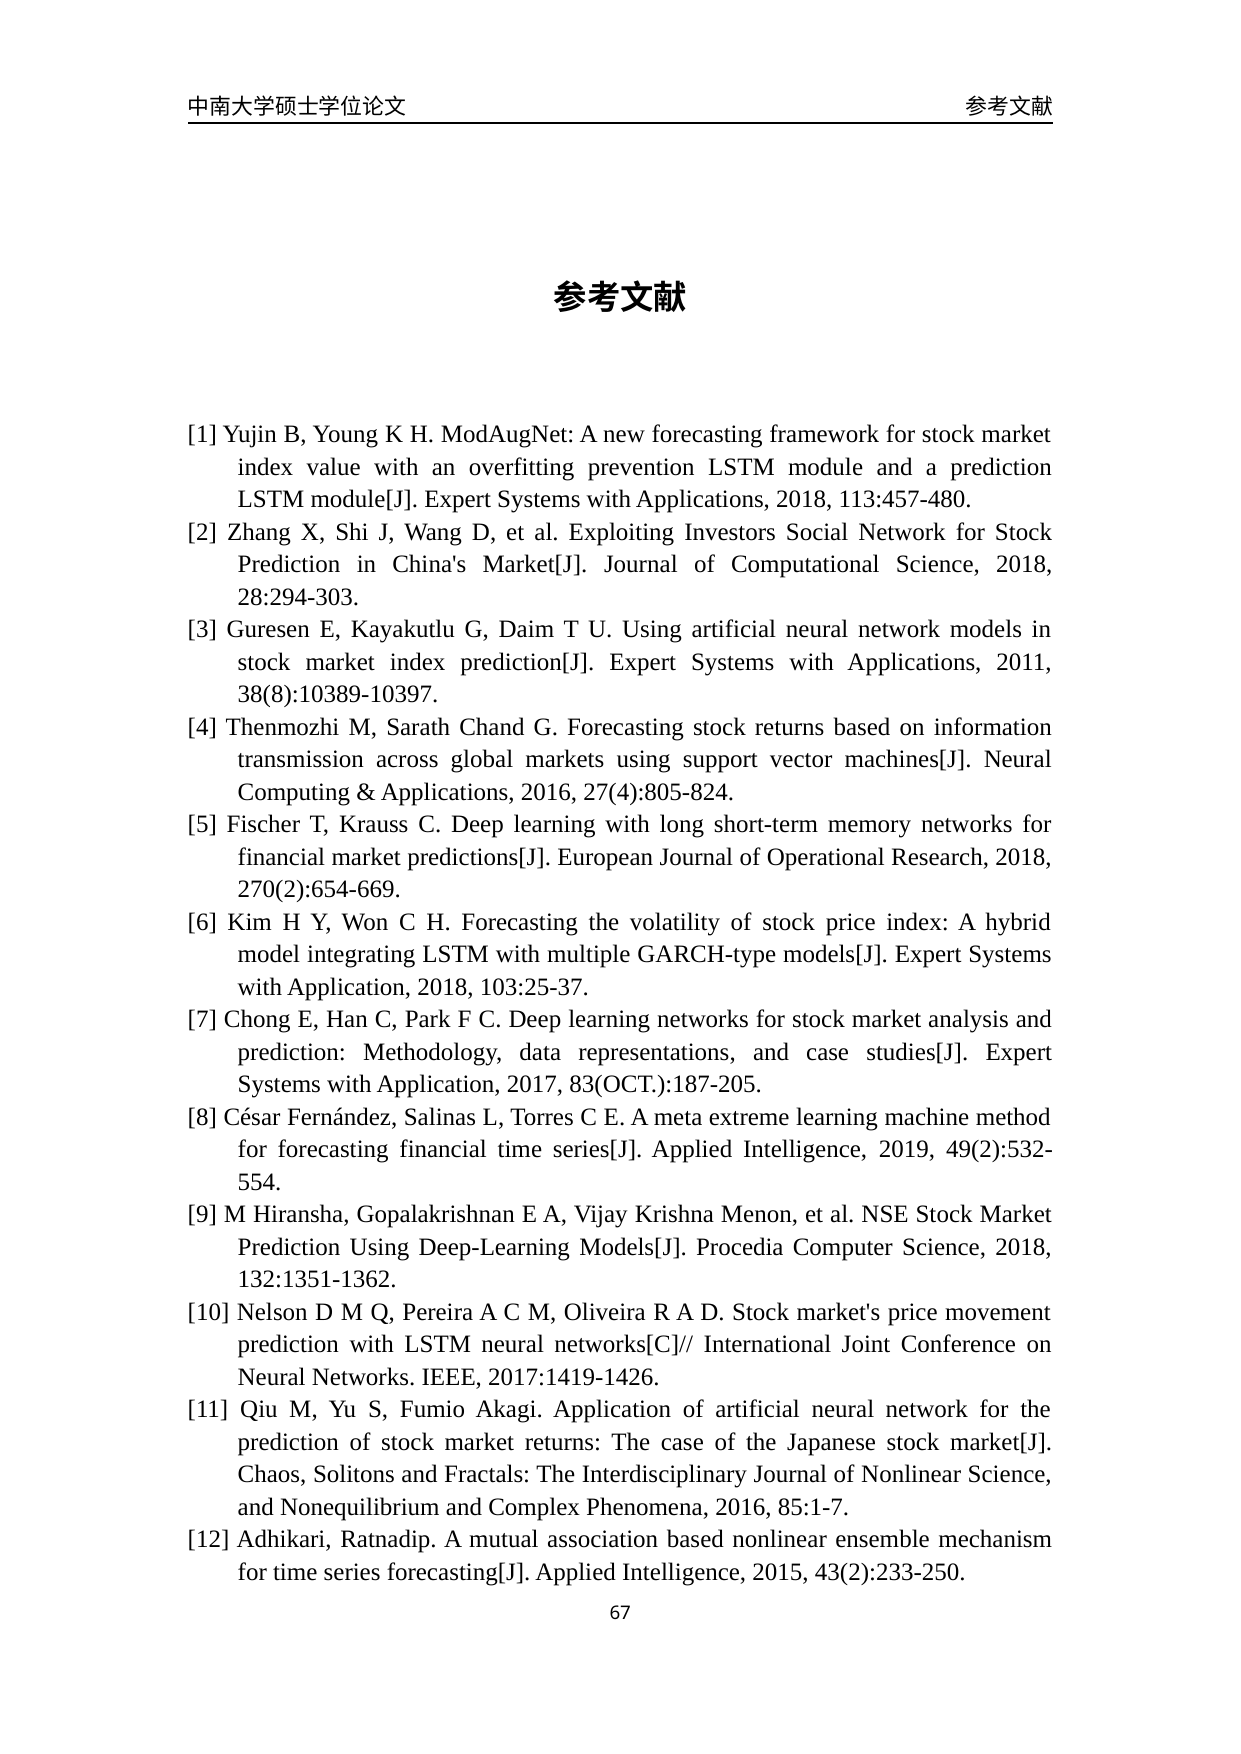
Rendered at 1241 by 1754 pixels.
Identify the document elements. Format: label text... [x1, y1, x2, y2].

text [5] Fischer T, Krauss C. Deep learning with long short-term memory networks for financial market predictions[J]. European Journal of Operational Research, 2018, 270(2):654-669. [187, 807, 1053, 905]
text [1] Yujin B, Young K H. ModAugNet: A new forecasting framework for stock market index value with an overfitting prevention LSTM module and a prediction LSTM module[J]. Expert Systems with Applications, 2018, 113:457-480. [187, 417, 1053, 515]
text [2] Zhang X, Shi J, Wang D, et al. Exploiting Investors Social Network for Stock Prediction in China's Market[J]. Journal of Computational Science, 2018, 28:294-303. [187, 515, 1053, 612]
text [10] Nelson D M Q, Pereira A C M, Oliveira R A D. Stock market's price movement prediction with LSTM neural networks[C]// International Joint Conference on Neural Networks. IEEE, 2017:1419-1426. [187, 1295, 1053, 1392]
text [11] Qiu M, Yu S, Fumio Akagi. Application of artificial neural network for the prediction of stock market returns: The case of the Japanese stock market[J]. Chaos, Solitons and Fractals: The Interdisciplinary Journal of Nonlinear Science, and Nonequilibrium and Complex Phenomena, 2016, 85:1-7. [187, 1392, 1053, 1522]
text [9] M Hiransha, Gopalakrishnan E A, Vijay Krishna Menon, et al. NSE Stock Market Prediction Using Deep-Learning Models[J]. Procedia Computer Science, 2018, 132:1351-1362. [187, 1197, 1053, 1295]
text [7] Chong E, Han C, Park F C. Deep learning networks for stock market analysis and prediction: Methodology, data representations, and case studies[J]. Expert Systems with Application, 2017, 83(OCT.):187-205. [187, 1002, 1053, 1100]
text 参考文献 [187, 262, 1053, 327]
text [8] César Fernández, Salinas L, Torres C E. A meta extreme learning machine method for forecasting financial time series[J]. Applied Intelligence, 2019, 49(2):532-554. [187, 1100, 1053, 1197]
text [3] Guresen E, Kayakutlu G, Daim T U. Using artificial neural network models in stock market index prediction[J]. Expert Systems with Applications, 2011, 38(8):10389-10397. [187, 612, 1053, 710]
text [4] Thenmozhi M, Sarath Chand G. Forecasting stock returns based on information transmission across global markets using support vector machines[J]. Neural Computing & Applications, 2016, 27(4):805-824. [187, 710, 1053, 807]
text [6] Kim H Y, Won C H. Forecasting the volatility of stock price index: A hybrid model integrating LSTM with multiple GARCH-type models[J]. Expert Systems with Application, 2018, 103:25-37. [187, 905, 1053, 1002]
text [12] Adhikari, Ratnadip. A mutual association based nonlinear ensemble mechanism for time series forecasting[J]. Applied Intelligence, 2015, 43(2):233-250. [187, 1522, 1053, 1587]
